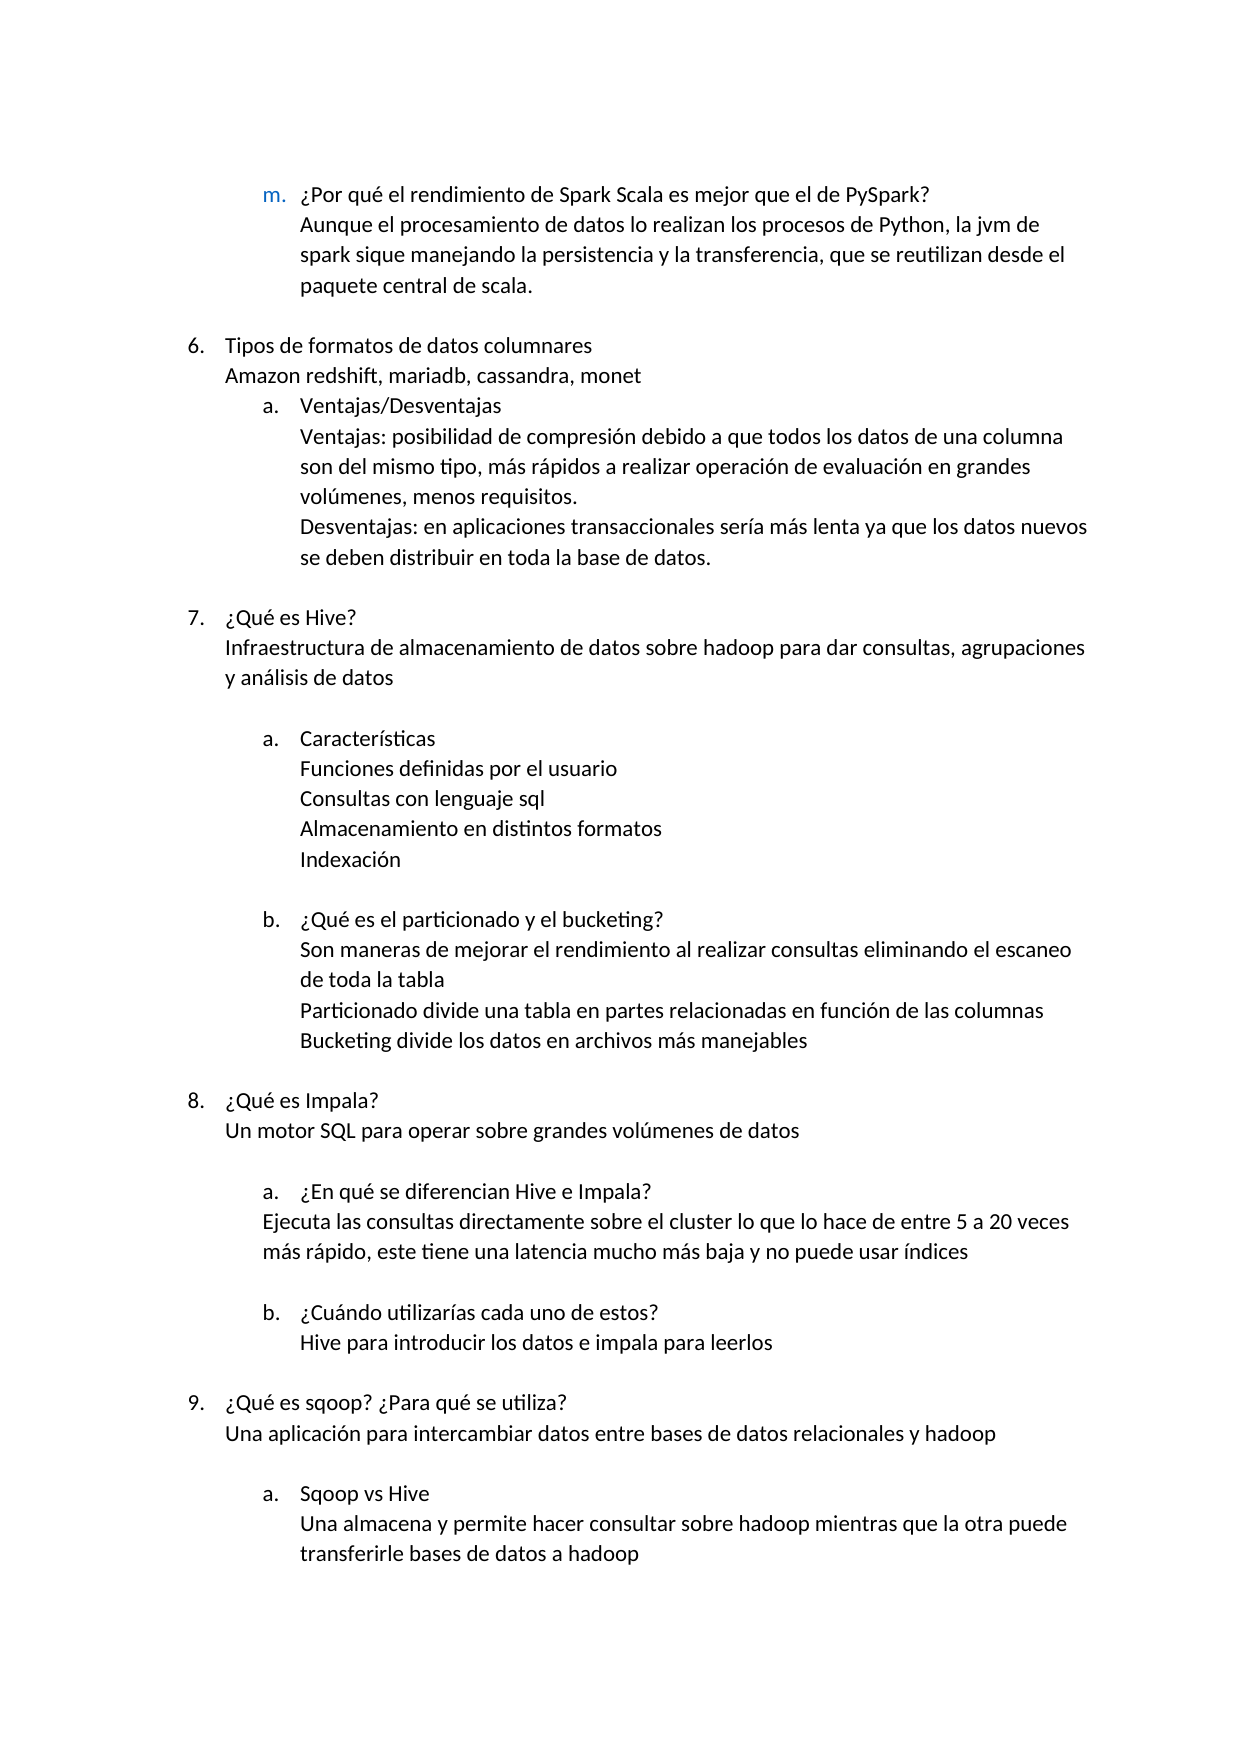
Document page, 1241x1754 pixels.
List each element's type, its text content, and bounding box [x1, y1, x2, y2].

list ¿Por qué el rendimiento de Spark Scala es mejor que el de PySpark? [262, 180, 1090, 208]
list Bucketing divide los datos en archivos más manejables [300, 1026, 1090, 1054]
list Un motor SQL para operar sobre grandes volúmenes de datos [225, 1117, 1090, 1145]
list Aunque el procesamiento de datos lo realizan los procesos de Python, la jvm de spark sique manejando la persistencia y la transferencia, que se reutilizan desde el paquete central de scala. [300, 210, 1090, 299]
list ¿Qué es el particionado y el bucketing? [262, 905, 1090, 933]
list Sqoop vs Hive [262, 1479, 1090, 1507]
list ¿Qué es Hive? [187, 603, 1090, 631]
list ¿Qué es sqoop? ¿Para qué se utiliza? [187, 1388, 1090, 1417]
list Ventajas/Desventajas [262, 392, 1090, 420]
list Desventajas: en aplicaciones transaccionales sería más lenta ya que los datos nuevos se deben distribuir en toda la base de datos. [300, 512, 1090, 571]
list Hive para introducir los datos e impala para leerlos [300, 1328, 1090, 1356]
list Infraestructura de almacenamiento de datos sobre hadoop para dar consultas, agrupaciones y análisis de datos [225, 633, 1090, 692]
list Particionado divide una tabla en partes relacionadas en función de las columnas [300, 996, 1090, 1024]
list Ejecuta las consultas directamente sobre el cluster lo que lo hace de entre 5 a 20 veces más rápido, este tiene una latencia mucho más baja y no puede usar índices [262, 1207, 1090, 1266]
list Una aplicación para intercambiar datos entre bases de datos relacionales y hadoop [225, 1419, 1090, 1447]
list Funciones definidas por el usuario [300, 754, 1090, 782]
list Consultas con lenguaje sql [300, 784, 1090, 812]
list ¿En qué se diferencian Hive e Impala? [262, 1177, 1090, 1205]
list ¿Cuándo utilizarías cada uno de estos? [262, 1298, 1090, 1326]
list Almacenamiento en distintos formatos [300, 814, 1090, 843]
list Tipos de formatos de datos columnares [187, 331, 1090, 359]
list Amazon redshift, mariadb, cassandra, monet [225, 361, 1090, 389]
list Ventajas: posibilidad de compresión debido a que todos los datos de una columna son del mismo tipo, más rápidos a realizar operación de evaluación en grandes volúmenes, menos requisitos. [300, 422, 1090, 510]
list Son maneras de mejorar el rendimiento al realizar consultas eliminando el escaneo de toda la tabla [300, 935, 1090, 994]
list Una almacena y permite hacer consultar sobre hadoop mientras que la otra puede transferirle bases de datos a hadoop [300, 1509, 1090, 1568]
list Características [262, 724, 1090, 752]
list ¿Qué es Impala? [187, 1086, 1090, 1114]
list Indexación [300, 845, 1090, 873]
